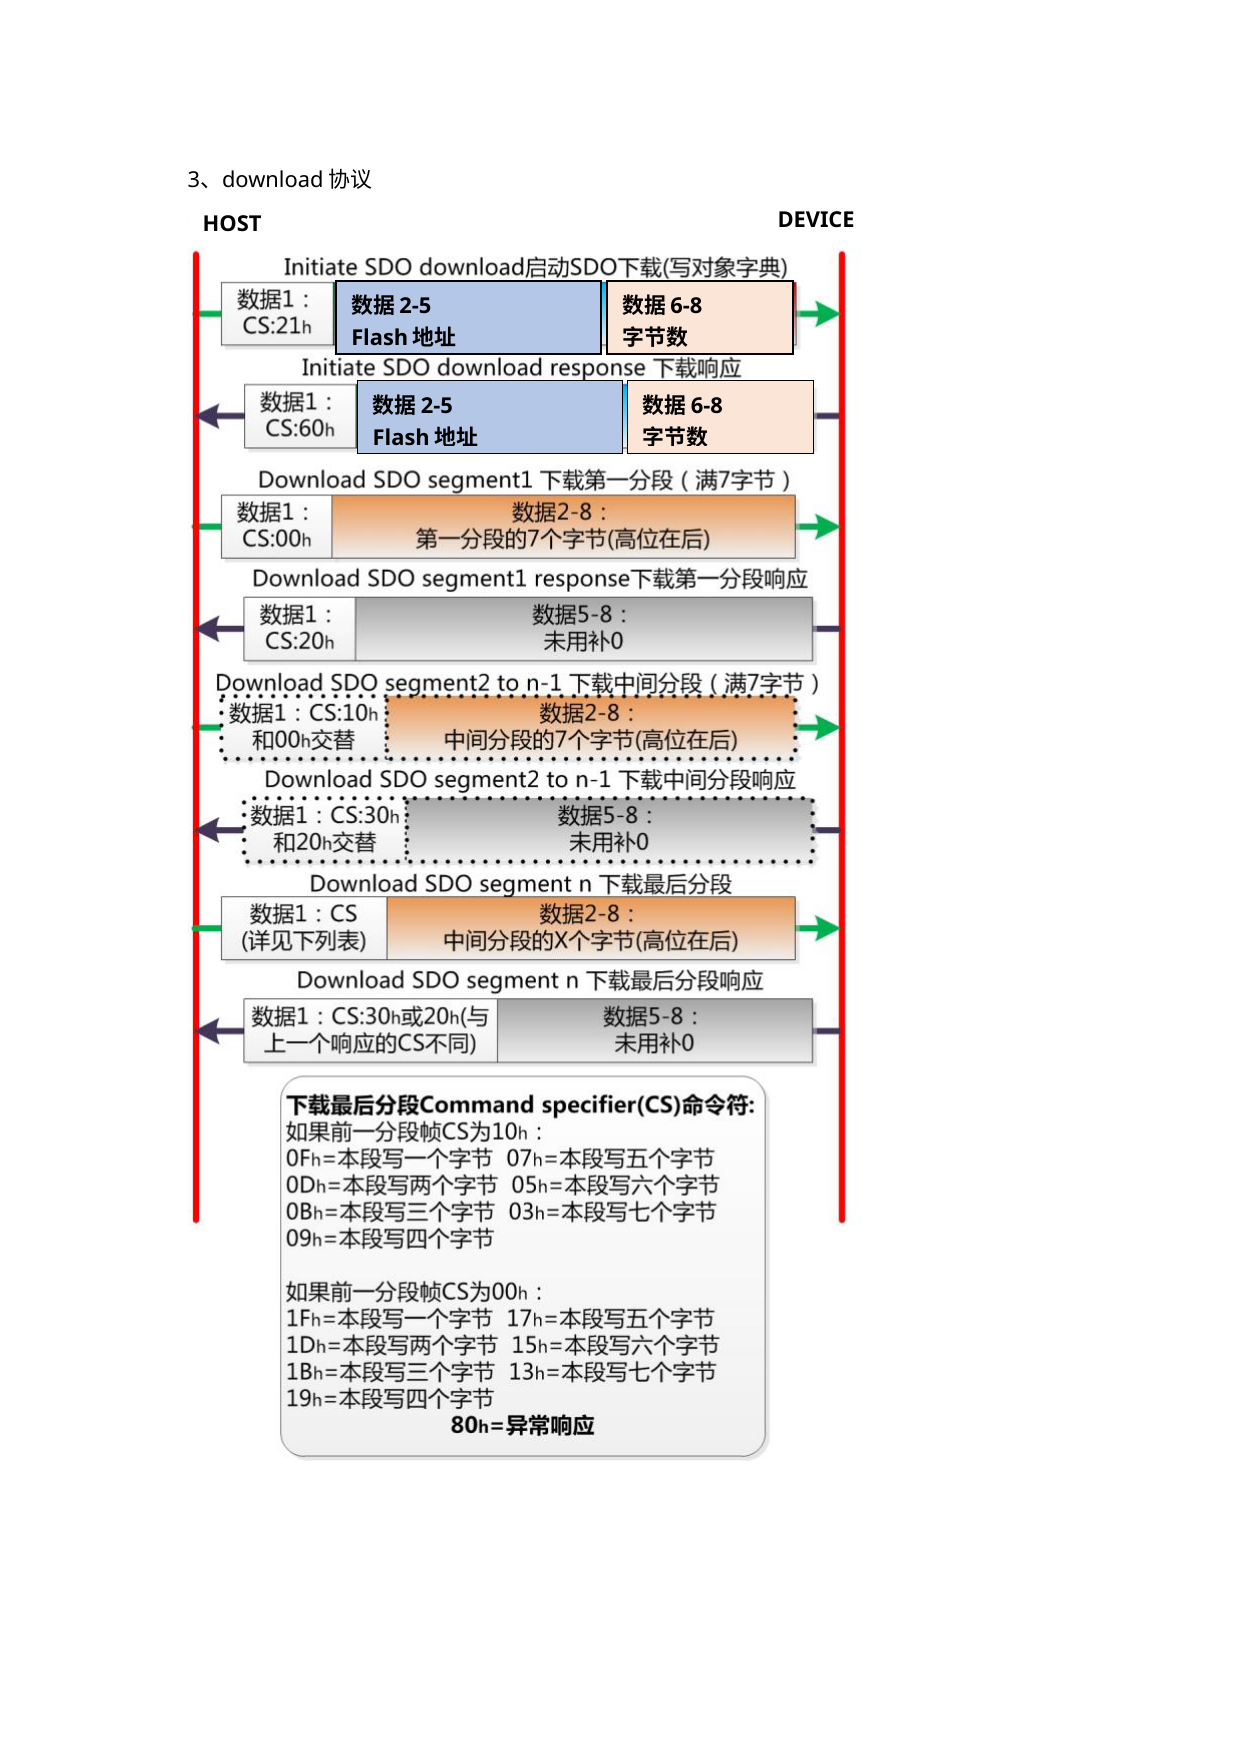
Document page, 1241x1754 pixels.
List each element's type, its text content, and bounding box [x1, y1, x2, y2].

text 3、download协议 [187, 162, 1053, 194]
picture [187, 194, 897, 1461]
